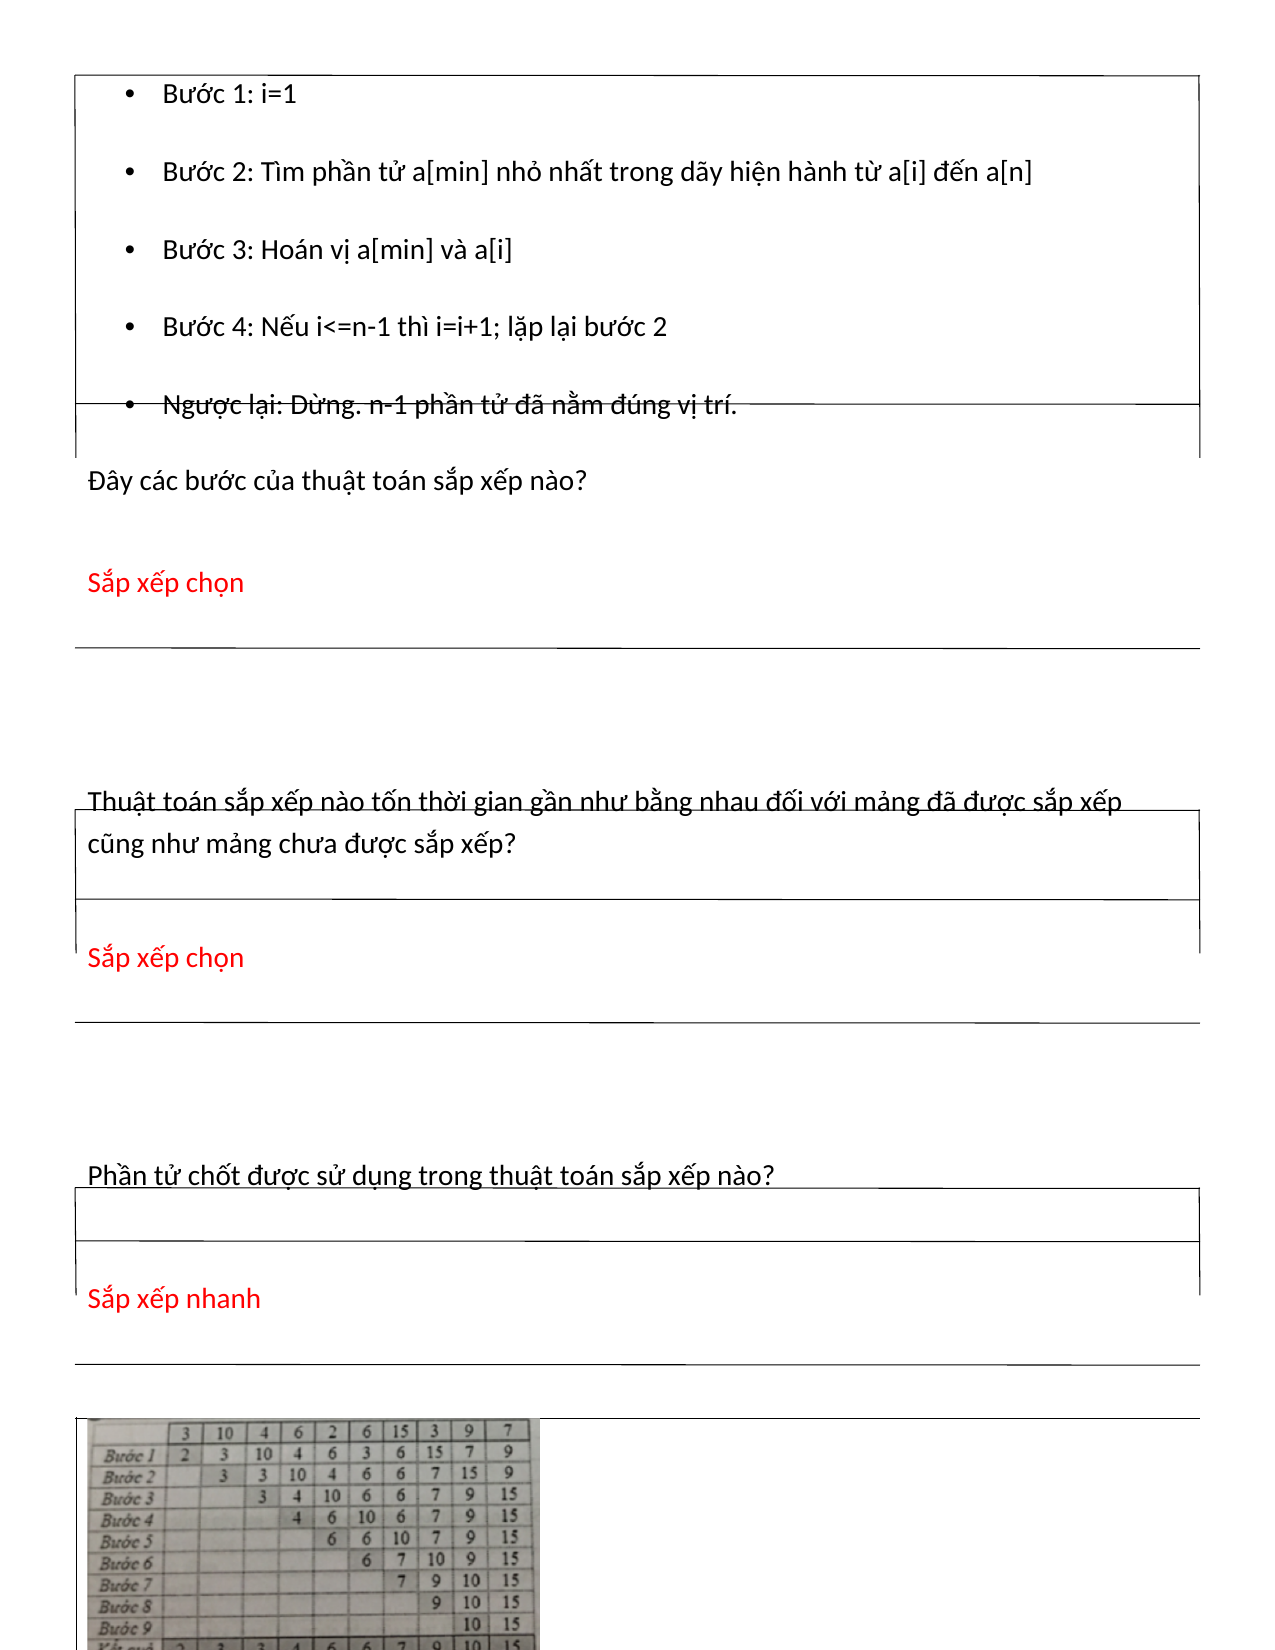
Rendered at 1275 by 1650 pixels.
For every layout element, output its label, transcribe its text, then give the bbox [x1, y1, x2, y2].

text Sắp xếp chọn [87, 939, 1164, 974]
text Phần tử chốt được sử dụng trong thuật toán sắp xếp nào? [87, 1157, 1164, 1193]
list Bước 3: Hoán vị a[min] và a[i] [124, 231, 1164, 266]
text Thuật toán sắp xếp nào tốn thời gian gần như bằng nhau đối với mảng đã được sắp xếp cũng như mảng chưa được sắp xếp? [87, 783, 1164, 861]
list Ngược lại: Dừng. n-1 phần tử đã nằm đúng vị trí. [124, 386, 1164, 422]
list Bước 2: Tìm phần tử a[min] nhỏ nhất trong dãy hiện hành từ a[i] đến a[n] [124, 153, 1164, 189]
text Sắp xếp nhanh [87, 1281, 1164, 1316]
text Sắp xếp chọn [87, 564, 1164, 600]
list Bước 4: Nếu i<=n-1 thì i=i+1; lặp lại bước 2 [124, 308, 1164, 344]
text Đây các bước của thuật toán sắp xếp nào? [87, 462, 1164, 497]
picture [75, 1417, 1200, 1650]
list Bước 1: i=1 [124, 75, 1164, 111]
